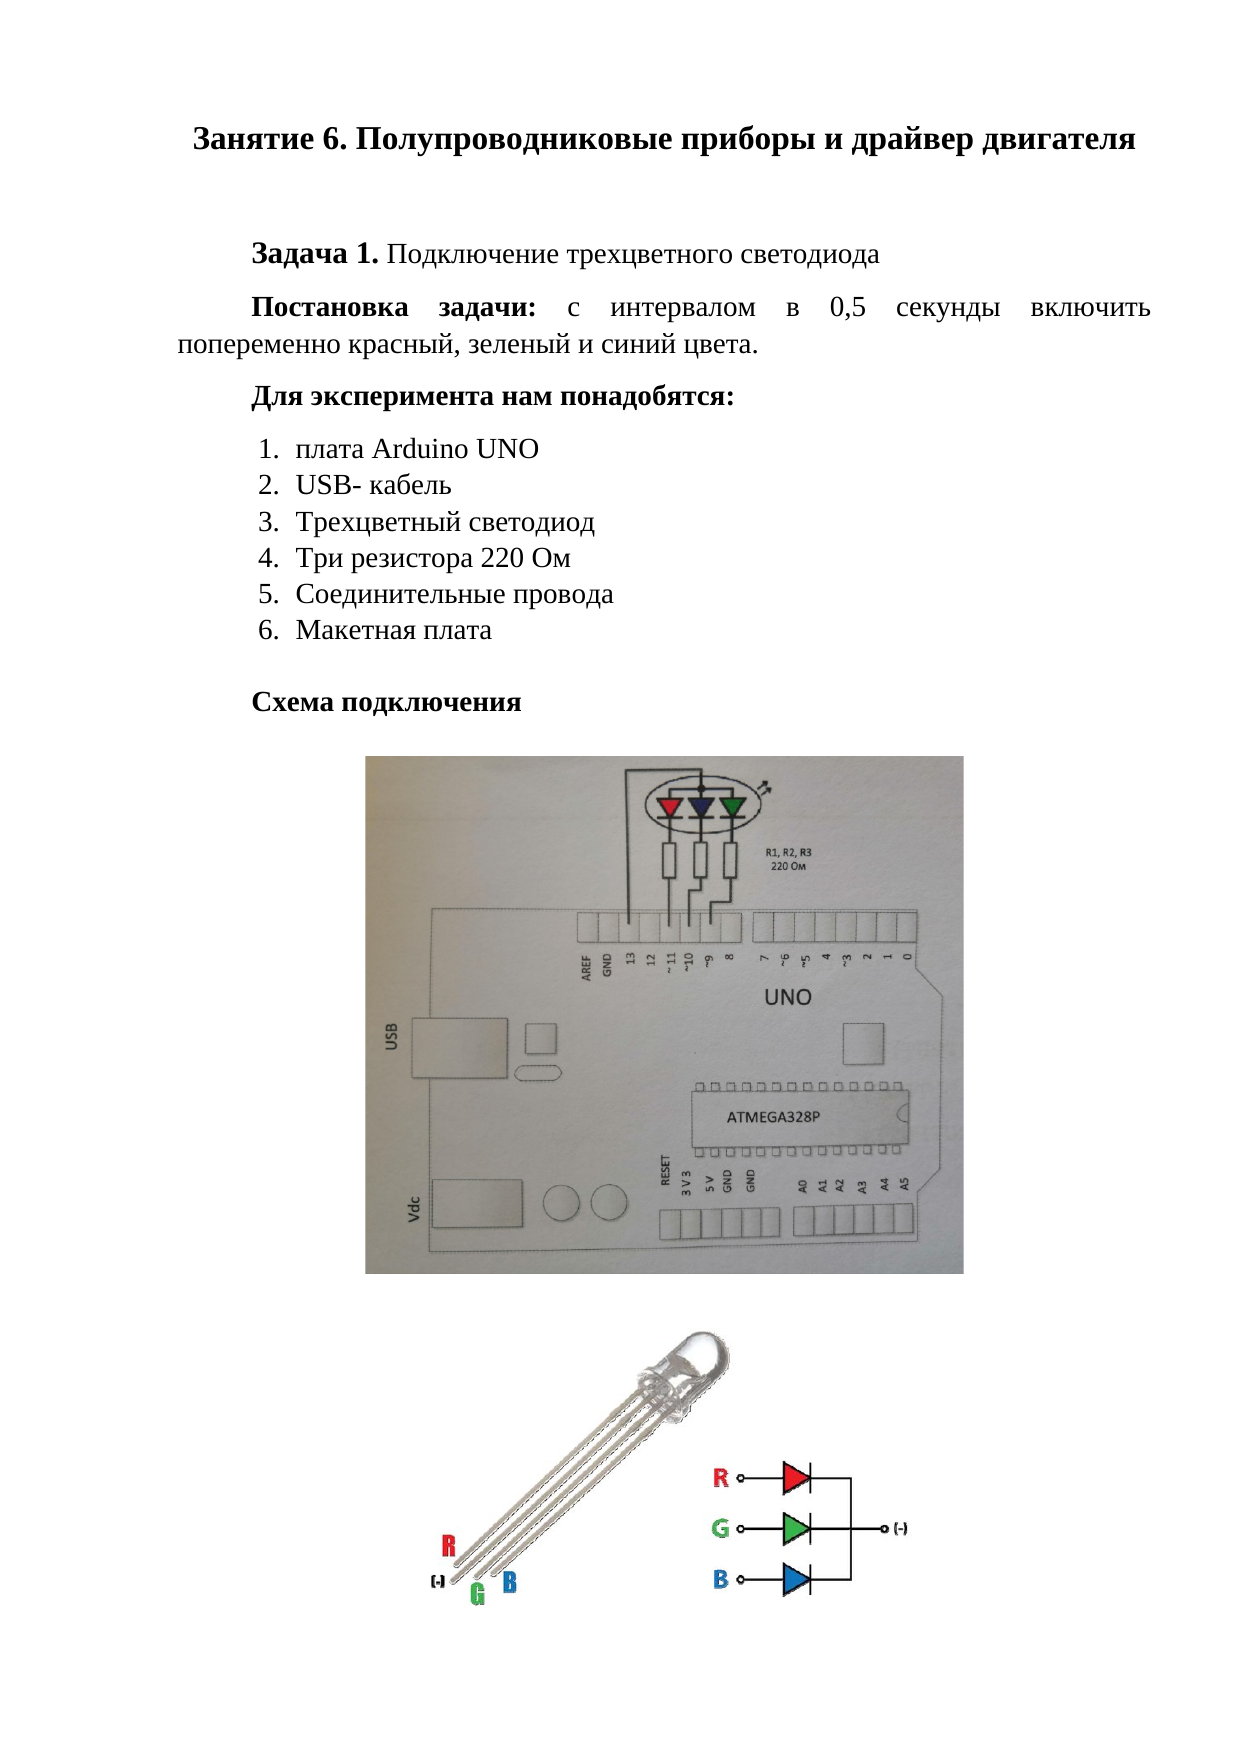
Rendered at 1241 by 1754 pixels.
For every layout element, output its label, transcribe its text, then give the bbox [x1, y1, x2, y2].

list Три резистора 220 Ом [258, 540, 1152, 573]
text Постановка задачи: с интервалом в 0,5 секунды включить попеременно красный, зеленый и синий цвета. [177, 289, 1152, 359]
list Макетная плата [258, 612, 1152, 646]
text Занятие 6. Полупроводниковые приборы и драйвер двигателя [177, 118, 1152, 156]
list Соединительные провода [258, 576, 1152, 609]
list Трехцветный светодиод [258, 504, 1152, 537]
list плата Arduino UNO [258, 431, 1152, 465]
list Схема подключения [177, 684, 1152, 718]
text Для эксперимента нам понадобятся: [177, 378, 1152, 412]
text Задача 1. Подключение трехцветного светодиода [177, 234, 1152, 270]
list USB- кабель [258, 467, 1152, 501]
picture [408, 1311, 920, 1623]
picture [365, 756, 964, 1274]
